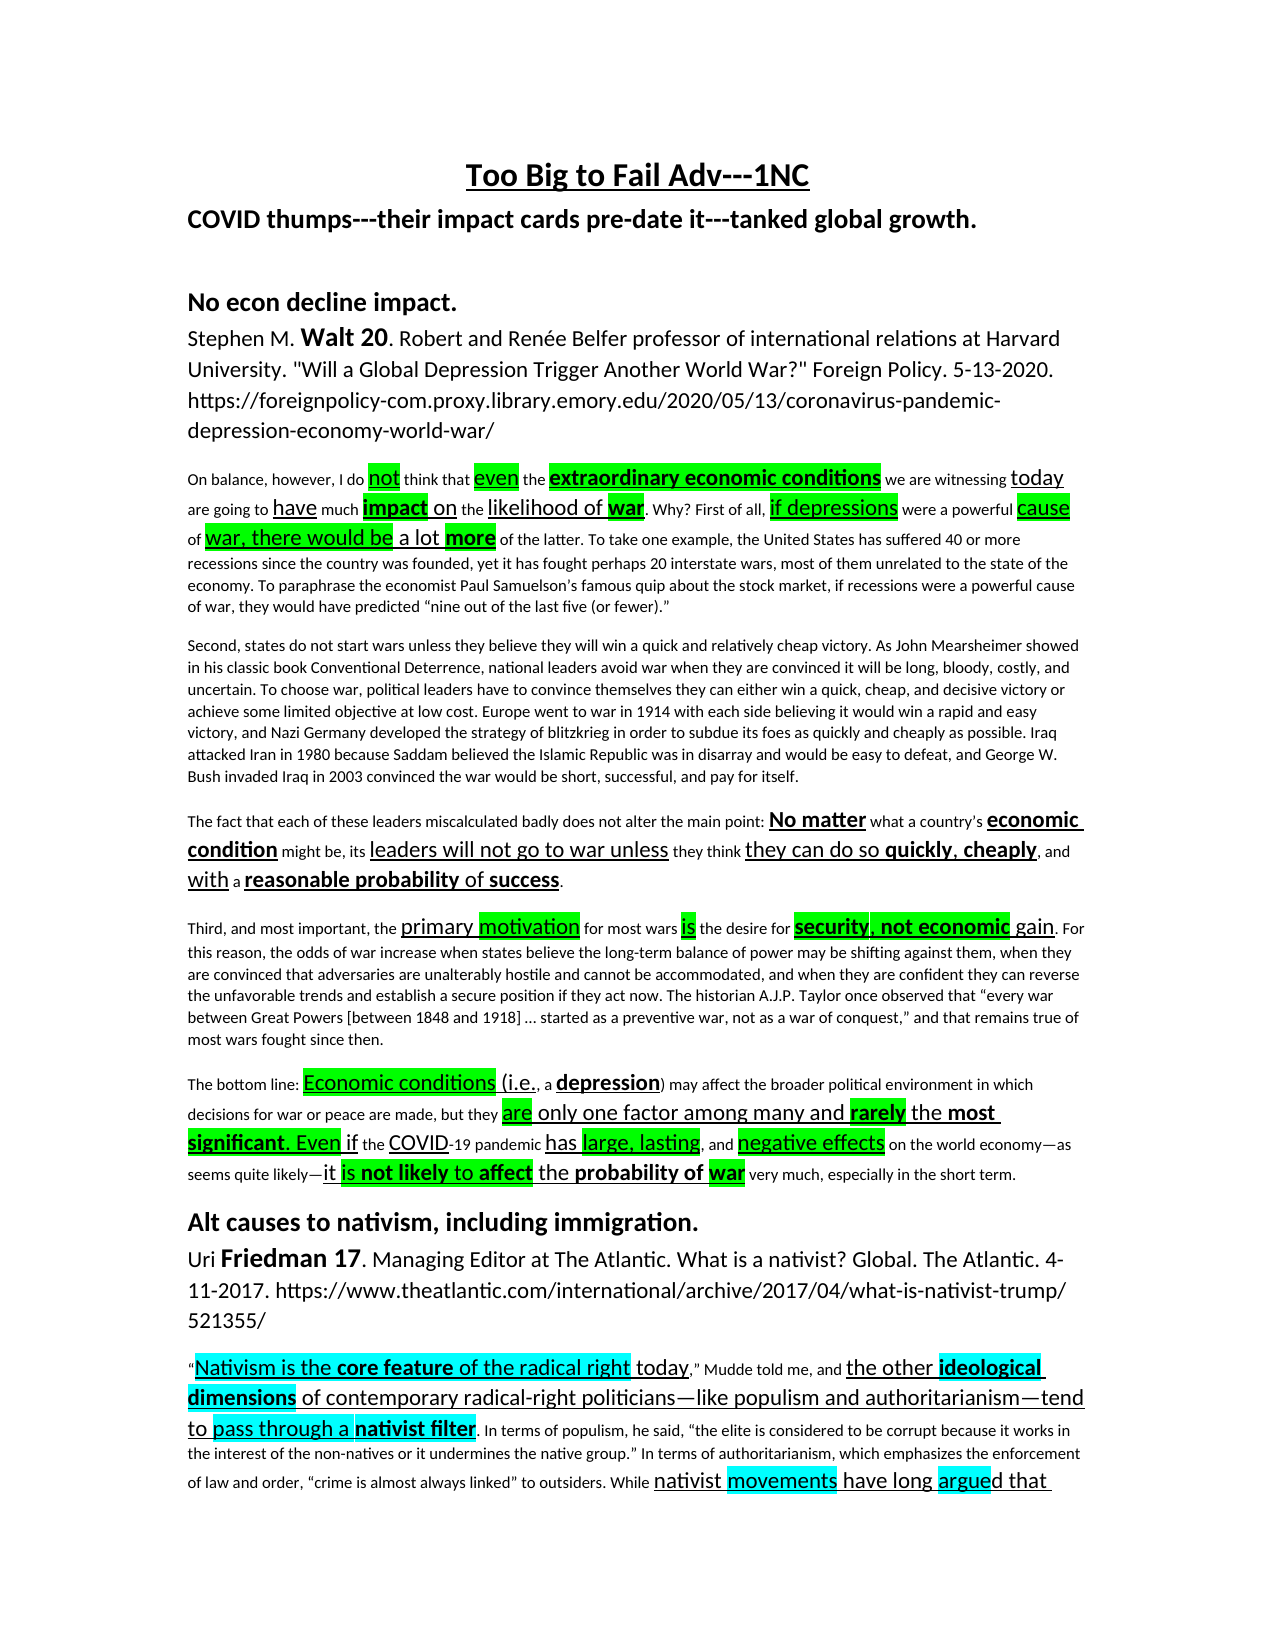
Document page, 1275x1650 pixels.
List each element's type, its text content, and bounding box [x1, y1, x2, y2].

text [187, 1353, 1087, 1494]
text Second, states do not start wars unless they believe they will win a quick and relatively cheap victory. As John Mearsheimer showed in his classic book Conventional Deterrence, national leaders avoid war when they are convinced it will be long, bloody, costly, and uncertain. To choose war, political leaders have to convince themselves they can either win a quick, cheap, and decisive victory or achieve some limited objective at low cost. Europe went to war in 1914 with each side believing it would win a rapid and easy victory, and Nazi Germany developed the strategy of blitzkrieg in order to subdue its foes as quickly and cheaply as possible. Iraq attacked Iran in 1980 because Saddam believed the Islamic Republic was in disarray and would be easy to defeat, and George W. Bush invaded Iraq in 2003 convinced the war would be short, successful, and pay for itself. [187, 635, 1087, 787]
subtitle Alt causes to nativism, including immigration. [187, 1205, 1087, 1238]
text The bottom line: Economic conditions (i.e., a depression) may affect the broader political environment in which decisions for war or peace are made, but they are only one factor among many and rarely the most significant. Even if the COVID-19 pandemic has large, lasting, and negative effects on the world economy—as seems quite likely—it is not likely to affect the probability of war very much, especially in the short term. [187, 1068, 1087, 1187]
text Third, and most important, the primary motivation for most wars is the desire for security, not economic gain. For this reason, the odds of war increase when states believe the long-term balance of power may be shifting against them, when they are convinced that adversaries are unalterably hostile and cannot be accommodated, and when they are confident they can reverse the unfavorable trends and establish a secure position if they act now. The historian A.J.P. Taylor once observed that “every war between Great Powers [between 1848 and 1918] … started as a preventive war, not as a war of conquest,” and that remains true of most wars fought since then. [187, 912, 1087, 1050]
subtitle COVID thumps---their impact cards pre-date it---tanked global growth. [187, 202, 1087, 235]
subtitle No econ decline impact. [187, 285, 1087, 318]
subtitle Too Big to Fail Adv---1NC [187, 154, 1087, 195]
text On balance, however, I do not think that even the extraordinary economic conditions we are witnessing today are going to have much impact on the likelihood of war. Why? First of all, if depressions were a powerful cause of war, there would be a lot more of the latter. To take one example, the United States has suffered 40 or more recessions since the country was founded, yet it has fought perhaps 20 interstate wars, most of them unrelated to the state of the economy. To paraphrase the economist Paul Samuelson’s famous quip about the stock market, if recessions were a powerful cause of war, they would have predicted “nine out of the last five (or fewer).” [187, 463, 1087, 617]
text Stephen M. Walt 20. Robert and Renée Belfer professor of international relations at Harvard University. "Will a Global Depression Trigger Another World War?" Foreign Policy. 5-13-2020. https://foreignpolicy-com.proxy.library.emory.edu/2020/05/13/coronavirus-pandemic-depression-economy-world-war/ [187, 320, 1087, 444]
text The fact that each of these leaders miscalculated badly does not alter the main point: No matter what a country’s economic condition might be, its leaders will not go to war unless they think they can do so quickly, cheaply, and with a reasonable probability of success. [187, 805, 1087, 893]
text Uri Friedman 17. Managing Editor at The Atlantic. What is a nativist? Global. The Atlantic. 4-11-2017. https://www.theatlantic.com/international/archive/2017/04/what-is-nativist-trump/521355/ [187, 1241, 1087, 1334]
